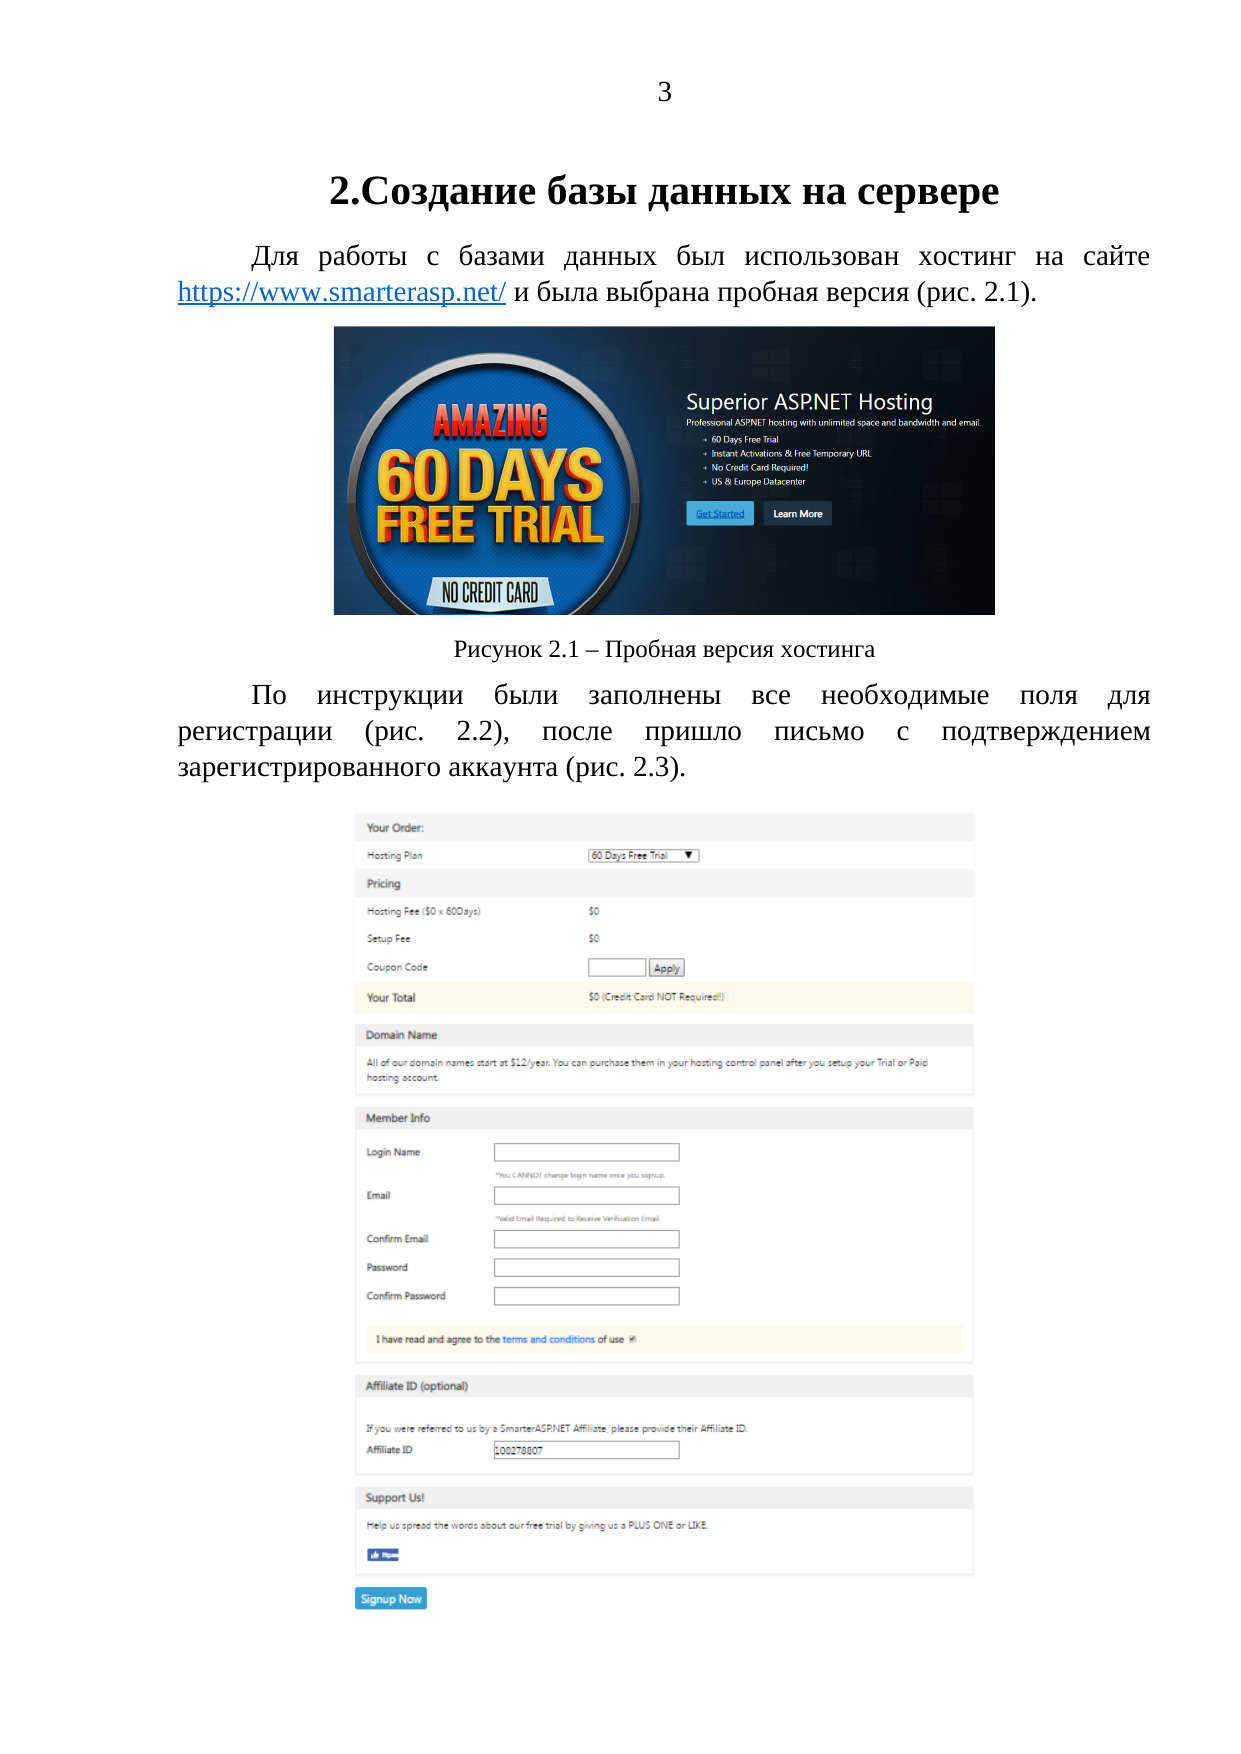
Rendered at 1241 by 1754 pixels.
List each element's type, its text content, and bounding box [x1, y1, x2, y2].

picture [333, 326, 995, 615]
text Рисунок 2.1 – Пробная версия хостинга [177, 634, 1152, 663]
subtitle 2.Создание базы данных на сервере [177, 166, 1152, 214]
text Для работы с базами данных был использован хостинг на сайте https://www.smarterasp.net/ и была выбрана пробная версия (рис. 2.1). [177, 238, 1152, 307]
picture [344, 802, 985, 1612]
text По инструкции были заполнены все необходимые поля для регистрации (рис. 2.2), после пришло письмо с подтверждением зарегистрированного аккаунта (рис. 2.3). [177, 677, 1152, 783]
